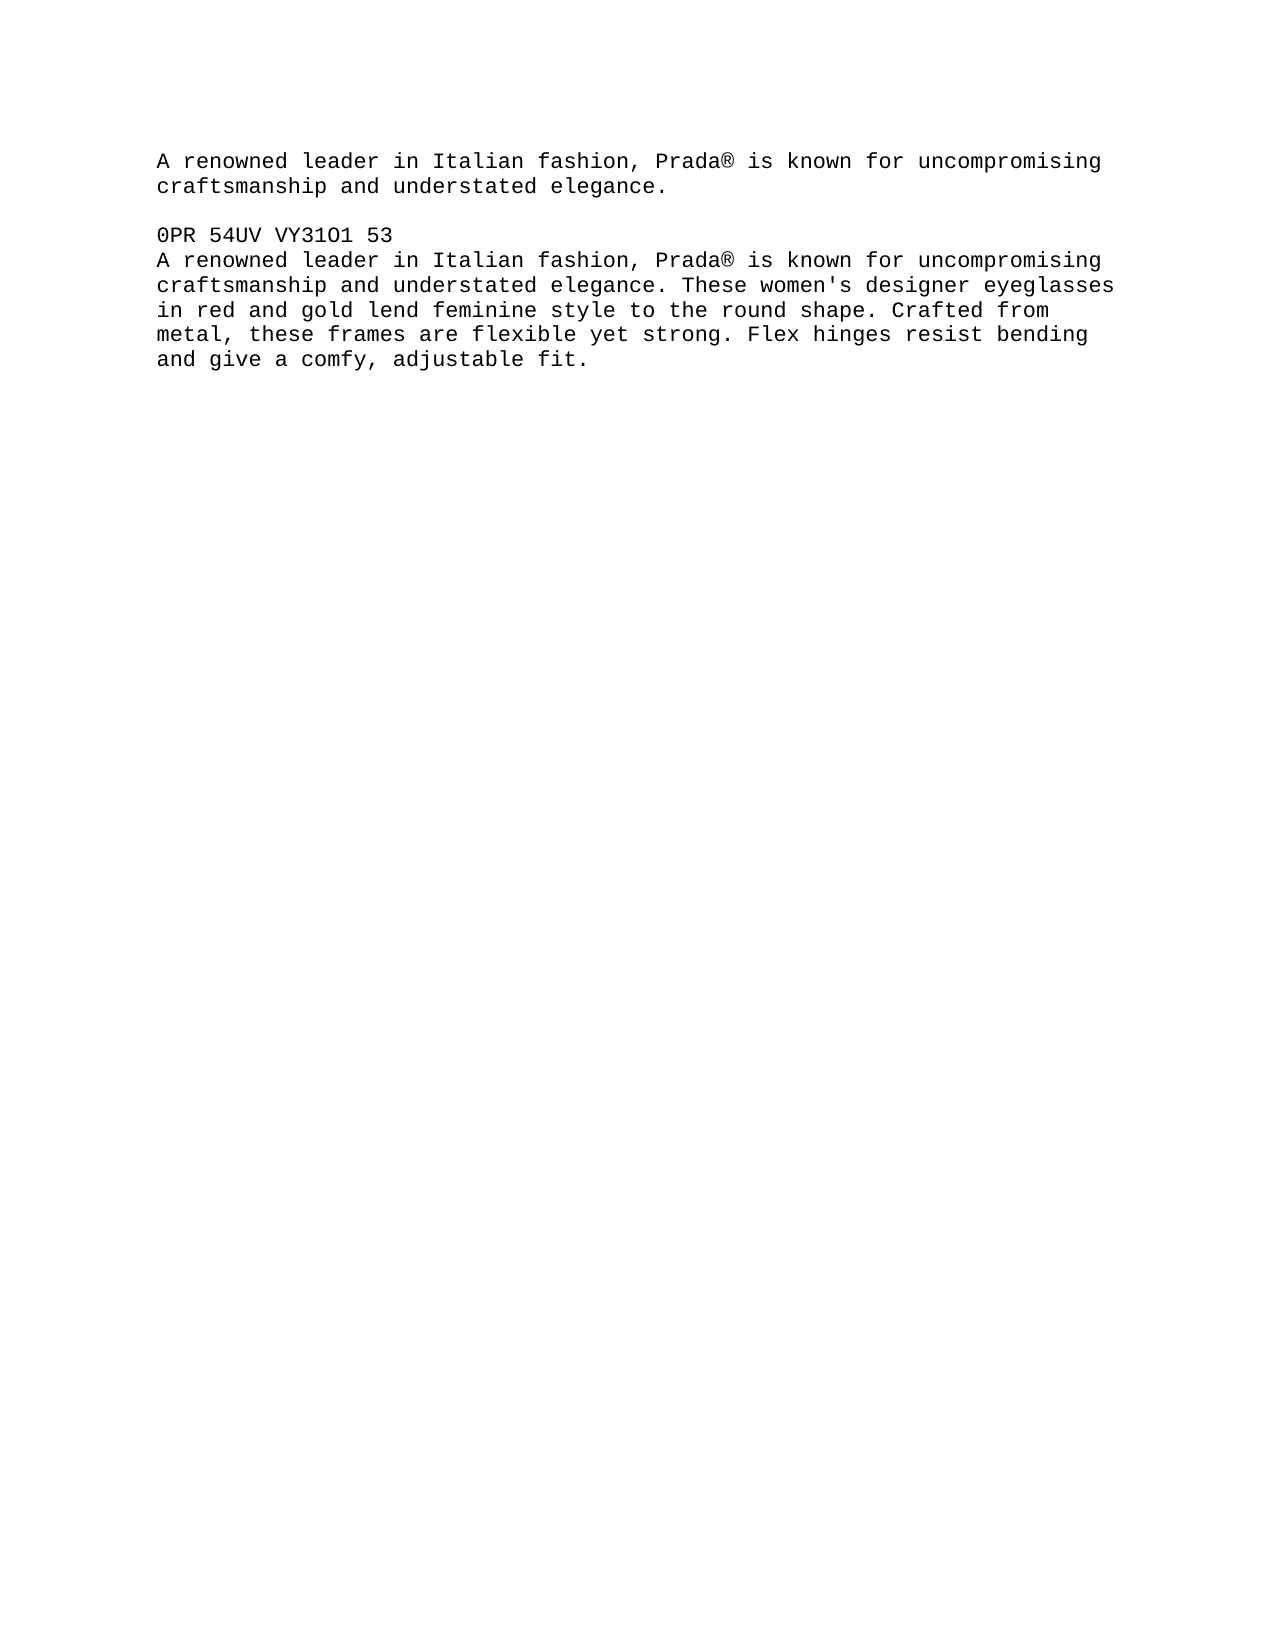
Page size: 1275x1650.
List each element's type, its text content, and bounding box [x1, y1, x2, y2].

text 0PR 54UV VY31O1 53 [156, 224, 1118, 249]
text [156, 150, 1118, 199]
text A renowned leader in Italian fashion, Prada® is known for uncompromising craftsmanship and understated elegance. These women's designer eyeglasses in red and gold lend feminine style to the round shape. Crafted from metal, these frames are flexible yet strong. Flex hinges resist bending and give a comfy, adjustable fit. [156, 249, 1118, 373]
